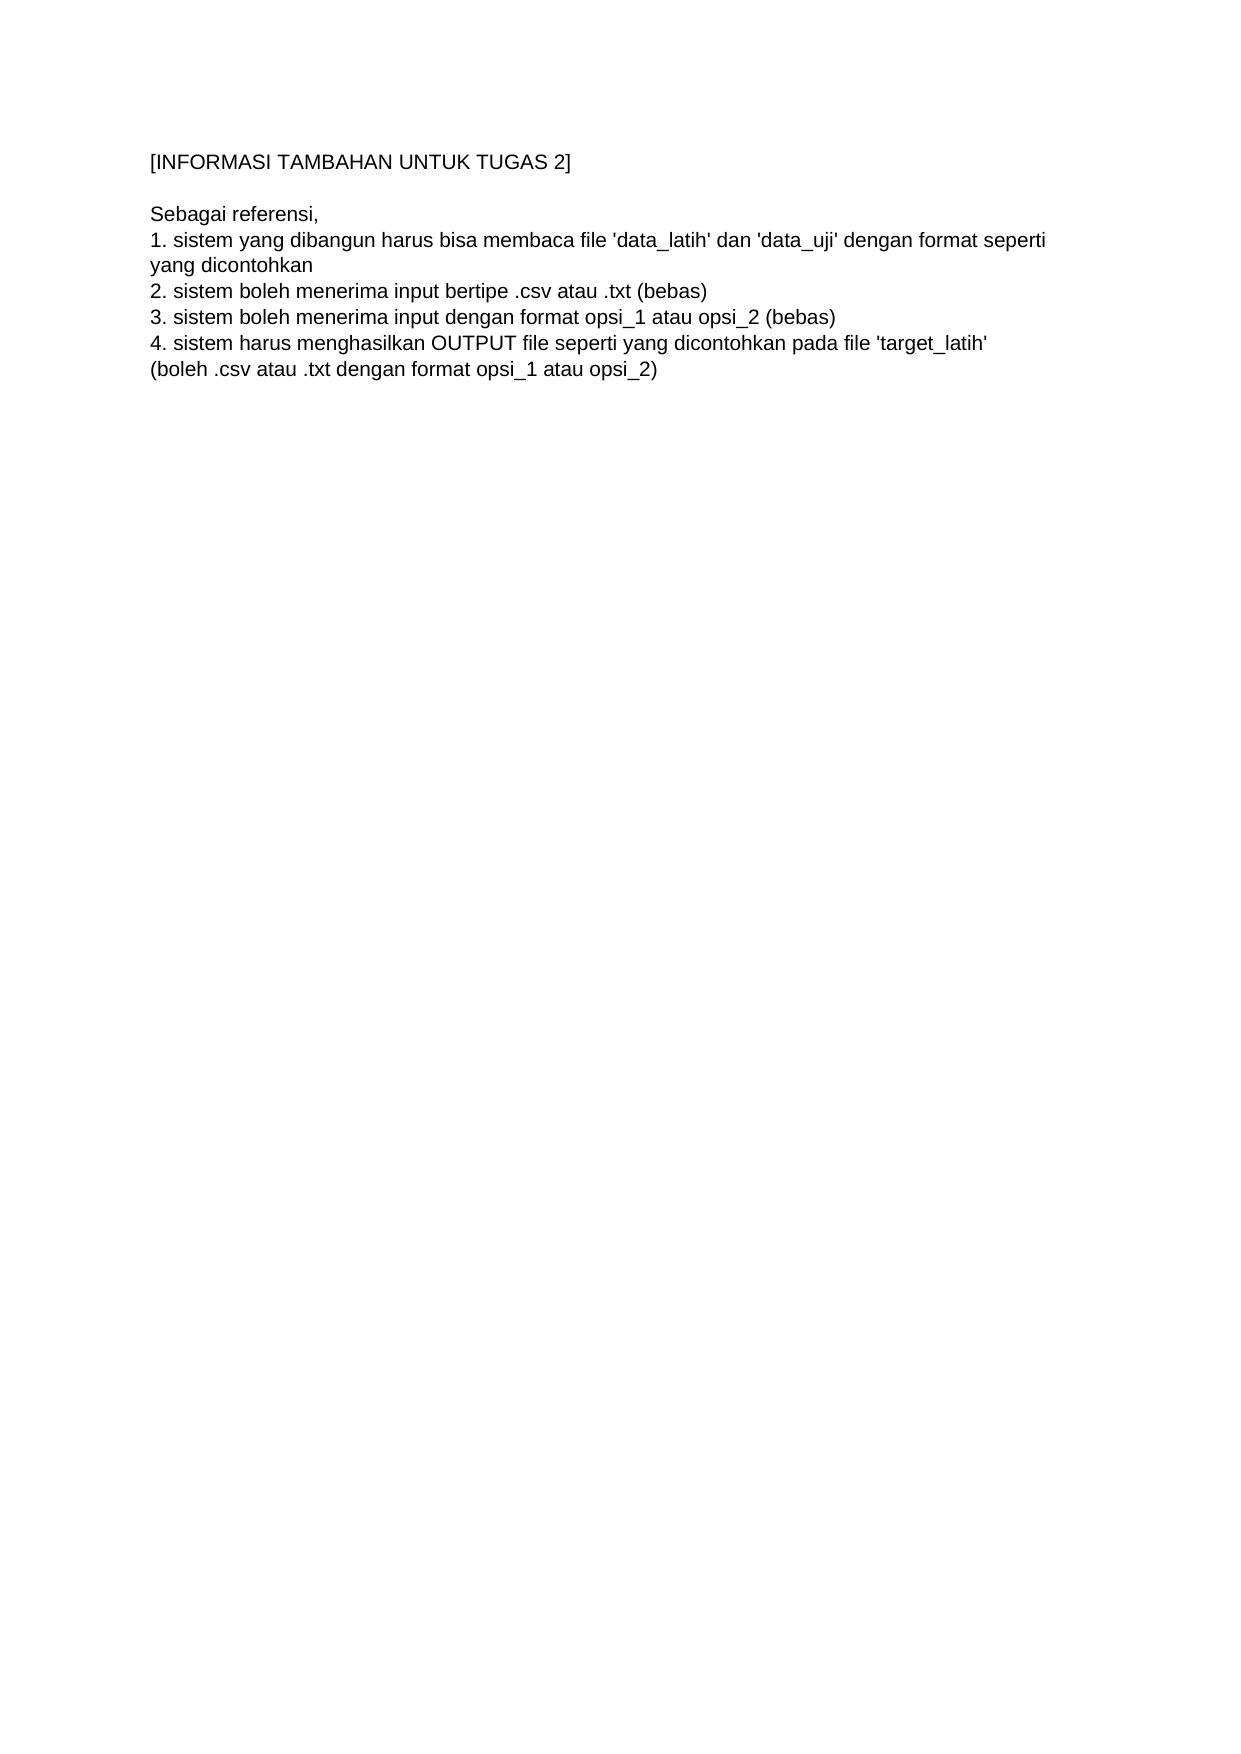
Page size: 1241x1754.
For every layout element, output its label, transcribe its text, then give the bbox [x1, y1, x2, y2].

text [INFORMASI TAMBAHAN UNTUK TUGAS 2] Sebagai referensi, 1. sistem yang dibangun harus bisa membaca file 'data_latih' dan 'data_uji' dengan format seperti yang dicontohkan 2. sistem boleh menerima input bertipe .csv atau .txt (bebas) 3. sistem boleh menerima input dengan format opsi_1 atau opsi_2 (bebas) 4. sistem harus menghasilkan OUTPUT file seperti yang dicontohkan pada file 'target_latih' (boleh .csv atau .txt dengan format opsi_1 atau opsi_2) [150, 150, 1090, 381]
